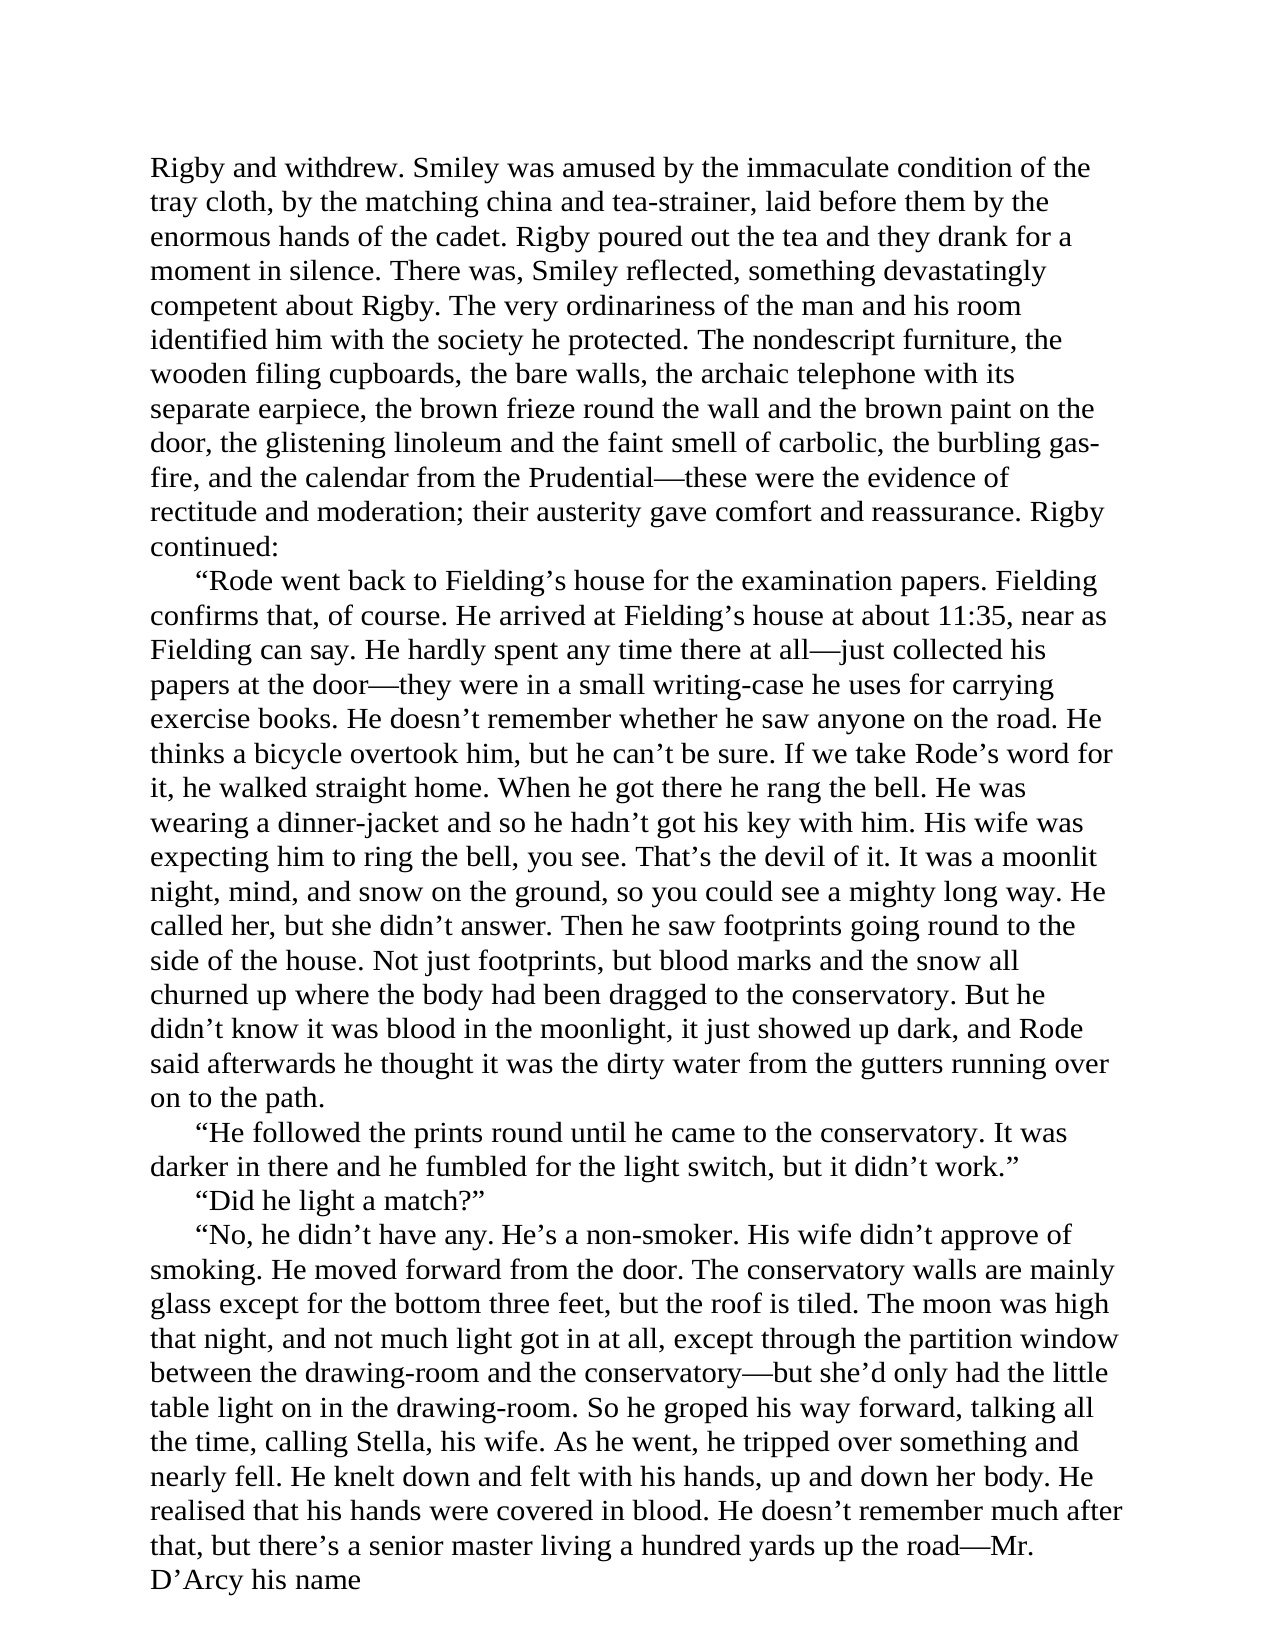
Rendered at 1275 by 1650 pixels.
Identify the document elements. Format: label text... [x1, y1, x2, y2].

text “No, he didn’t have any. He’s a non-smoker. His wife didn’t approve of smoking. He moved forward from the door. The conservatory walls are mainly glass except for the bottom three feet, but the roof is tiled. The moon was high that night, and not much light got in at all, except through the partition window between the drawing-room and the conservatory—but she’d only had the little table light on in the drawing-room. So he groped his way forward, talking all the time, calling Stella, his wife. As he went, he tripped over something and nearly fell. He knelt down and felt with his hands, up and down her body. He realised that his hands were covered in blood. He doesn’t remember much after that, but there’s a senior master living a hundred yards up the road—Mr. D’Arcy his name [150, 1217, 1126, 1596]
text “Did he light a match?” [195, 1184, 1275, 1217]
text “Rode went back to Fielding’s house for the examination papers. Fielding confirms that, of course. He arrived at Fielding’s house at about 11:35, near as Fielding can say. He hardly spent any time there at all—just collected his papers at the door—they were in a small writing-case he uses for carrying exercise books. He doesn’t remember whether he saw anyone on the road. He thinks a bicycle overtook him, but he can’t be sure. If we take Rode’s word for it, he walked straight home. When he got there he rang the bell. He was wearing a dinner-jacket and so he hadn’t got his key with him. His wife was expecting him to ring the bell, you see. That’s the devil of it. It was a moonlit night, mind, and snow on the ground, so you could see a mighty long way. He called her, but she didn’t answer. Then he saw footprints going round to the side of the house. Not just footprints, but blood marks and the snow all churned up where the body had been dragged to the conservatory. But he didn’t know it was blood in the moonlight, it just showed up dark, and Rode said afterwards he thought it was the dirty water from the gutters running over on to the path. [150, 563, 1116, 1114]
text Rigby and withdrew. Smiley was amused by the immaculate condition of the tray cloth, by the matching china and tea-strainer, laid before them by the enormous hands of the cadet. Rigby poured out the tea and they drank for a moment in silence. There was, Smiley reflected, something devastatingly competent about Rigby. The very ordinariness of the man and his room identified him with the society he protected. The nondescript furniture, the wooden filing cupboards, the bare walls, the archaic telephone with its separate earpiece, the brown frieze round the wall and the brown paint on the door, the glistening linoleum and the faint smell of carbolic, the burbling gas-fire, and the calendar from the Prudential—these were the evidence of rectitude and moderation; their austerity gave comfort and reassurance. Rigby continued: [150, 150, 1122, 562]
text “He followed the prints round until he came to the conservatory. It was darker in there and he fumbled for the light switch, but it didn’t work.” [150, 1115, 1095, 1183]
